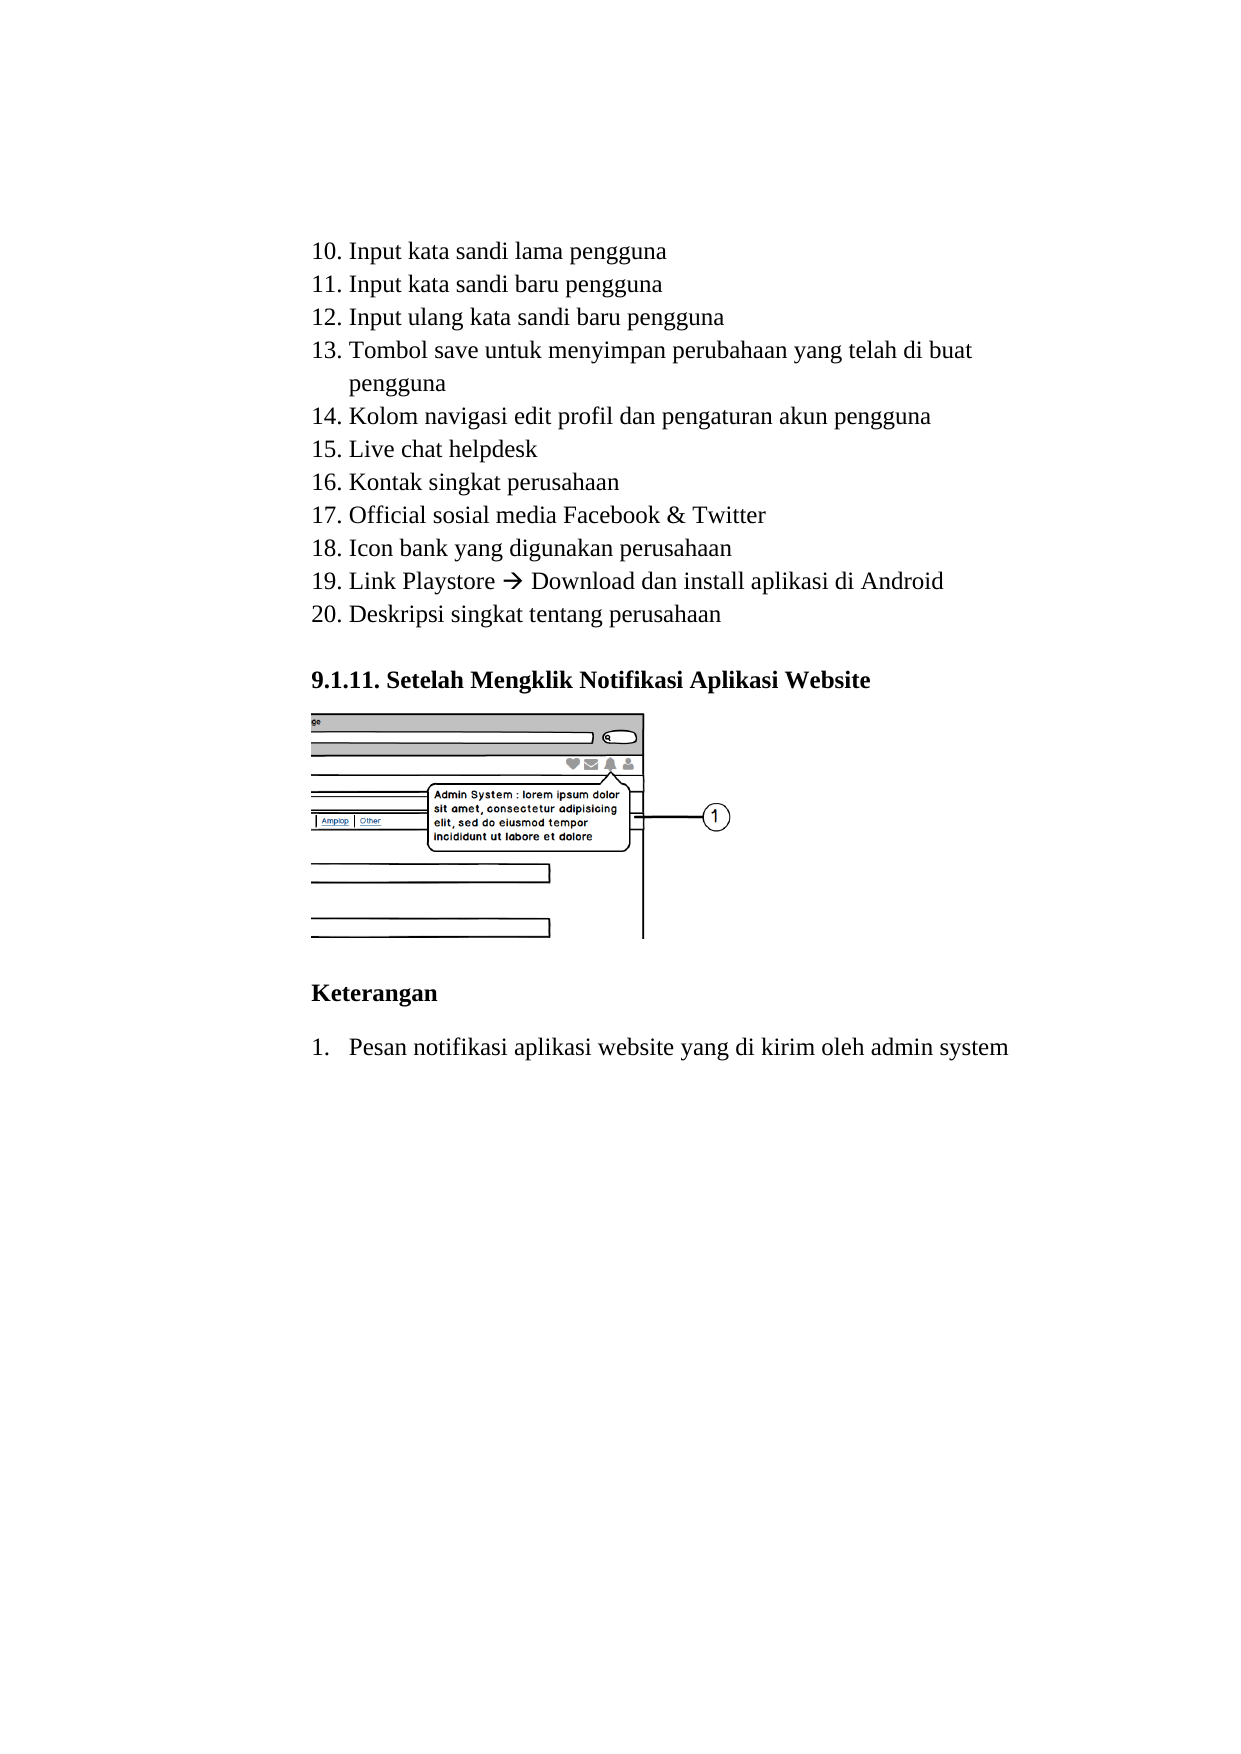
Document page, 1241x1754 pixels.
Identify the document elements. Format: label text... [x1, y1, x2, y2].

list Deskripsi singkat tentang perusahaan [311, 599, 1063, 628]
list Tombol save untuk menyimpan perubahaan yang telah di buat pengguna [311, 335, 1063, 397]
list Input ulang kata sandi baru pengguna [311, 302, 1063, 331]
list Input kata sandi baru pengguna [311, 269, 1063, 298]
list Pesan notifikasi aplikasi website yang di kirim oleh admin system [311, 1032, 1063, 1061]
picture [311, 713, 732, 939]
list Official sosial media Facebook & Twitter [311, 500, 1063, 529]
list Input kata sandi lama pengguna [311, 236, 1063, 265]
list Link Playstore Download dan install aplikasi di Android [311, 566, 1063, 595]
text Keterangan [311, 978, 1063, 1007]
list Icon bank yang digunakan perusahaan [311, 533, 1063, 562]
list Live chat helpdesk [311, 434, 1063, 463]
list Kontak singkat perusahaan [311, 467, 1063, 496]
list Kolom navigasi edit profil dan pengaturan akun pengguna [311, 401, 1063, 430]
list Setelah Mengklik Notifikasi Aplikasi Website [311, 666, 1063, 694]
